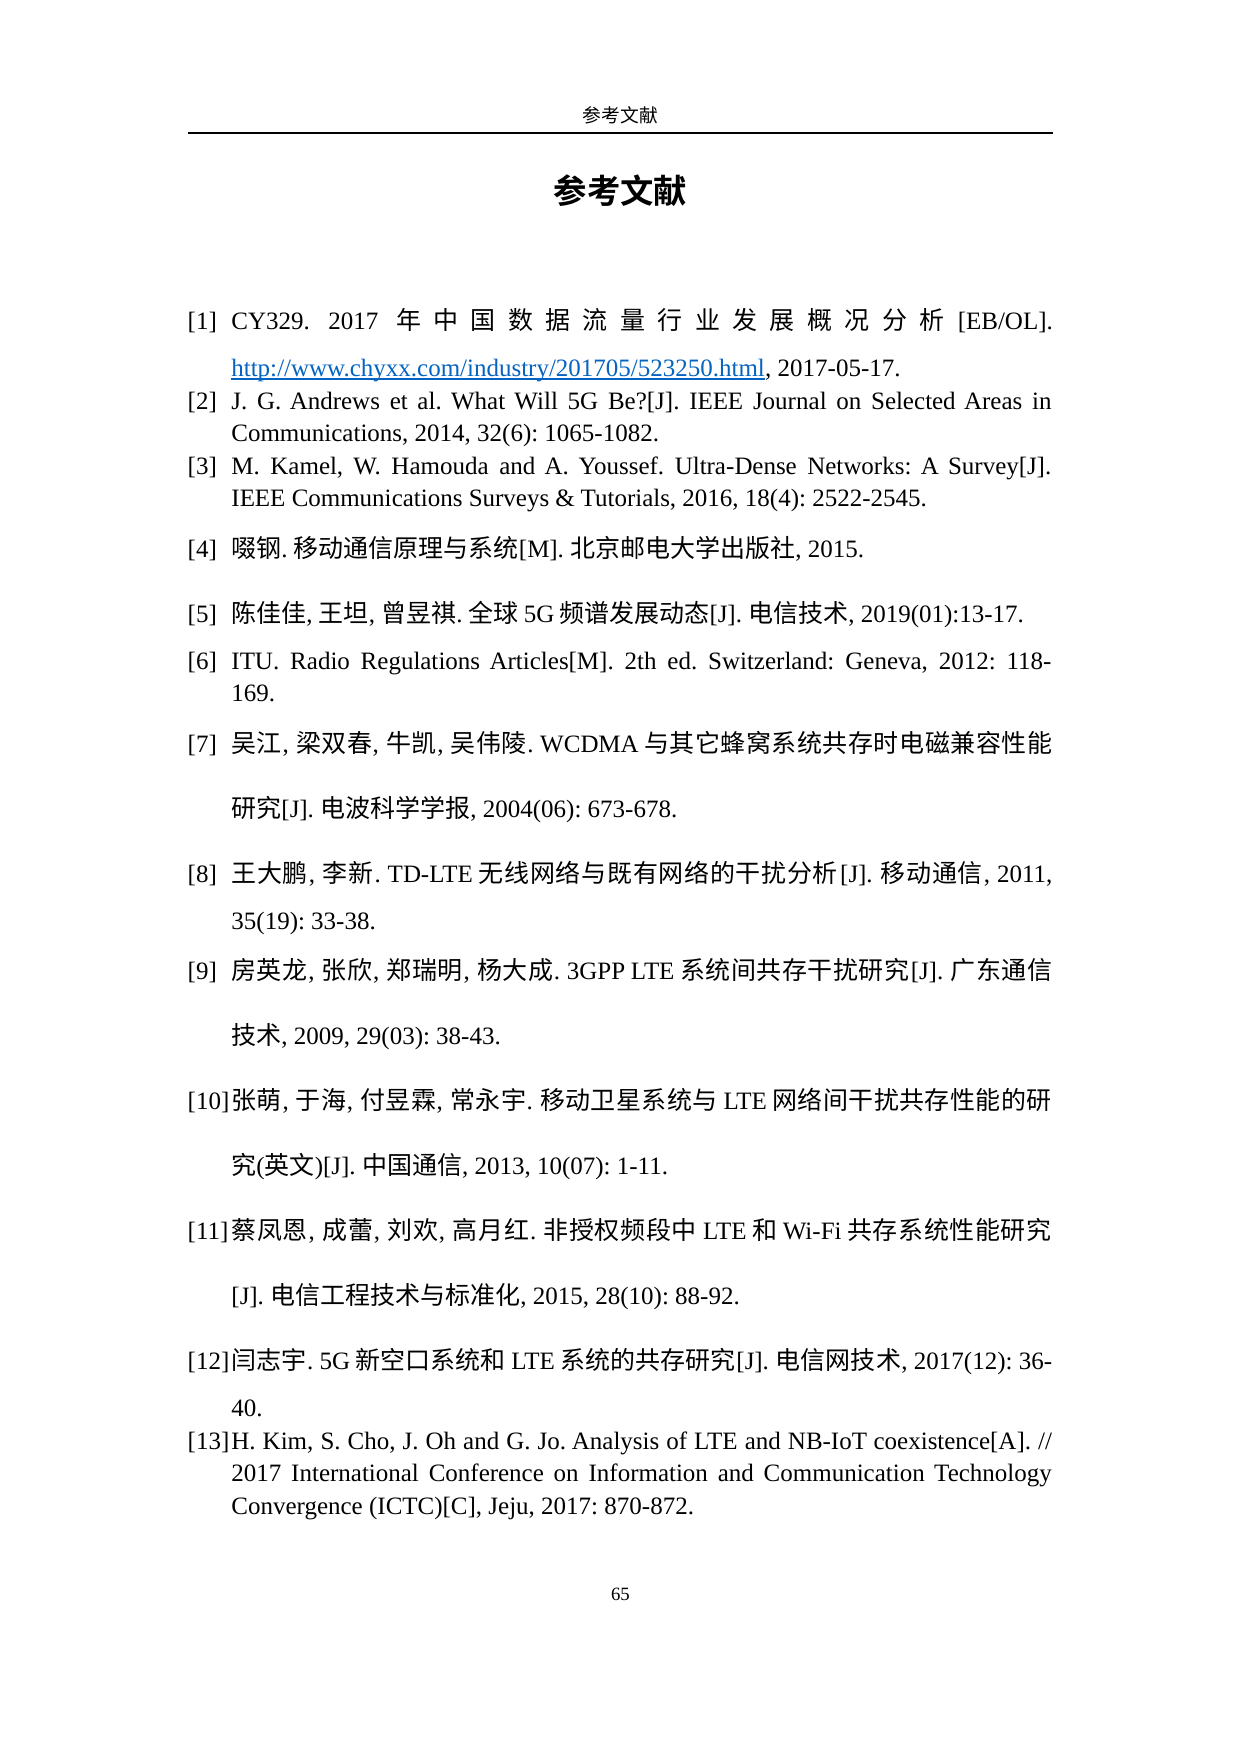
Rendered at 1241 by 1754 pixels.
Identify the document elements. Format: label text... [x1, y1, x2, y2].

text 参考文献 [187, 170, 1053, 212]
list M. Kamel, W. Hamouda and A. Youssef. Ultra-Dense Networks: A Survey[J]. IEEE Communications Surveys & Tutorials, 2016, 18(4): 2522-2545. [187, 449, 1053, 514]
list 王大鹏, 李新. TD-LTE无线网络与既有网络的干扰分析[J]. 移动通信, 2011, 35(19): 33-38. [187, 839, 1053, 936]
list 张萌, 于海, 付昱霖, 常永宇. 移动卫星系统与LTE网络间干扰共存性能的研究(英文)[J]. 中国通信, 2013, 10(07): 1-11. [187, 1066, 1053, 1196]
list CY329. 2017年中国数据流量行业发展概况分析[EB/OL]. http://www.chyxx.com/industry/201705/523250.html, 2017-05-17. [187, 286, 1053, 384]
list H. Kim, S. Cho, J. Oh and G. Jo. Analysis of LTE and NB-IoT coexistence[A]. // 2017 International Conference on Information and Communication Technology Convergence (ICTC)[C], Jeju, 2017: 870-872. [187, 1424, 1053, 1521]
list 房英龙, 张欣, 郑瑞明, 杨大成. 3GPP LTE系统间共存干扰研究[J]. 广东通信技术, 2009, 29(03): 38-43. [187, 936, 1053, 1066]
list 啜钢. 移动通信原理与系统[M]. 北京邮电大学出版社, 2015. [187, 514, 1053, 579]
list J. G. Andrews et al. What Will 5G Be?[J]. IEEE Journal on Selected Areas in Communications, 2014, 32(6): 1065-1082. [187, 384, 1053, 449]
list 蔡凤恩, 成蕾, 刘欢, 高月红. 非授权频段中LTE和Wi-Fi共存系统性能研究[J]. 电信工程技术与标准化, 2015, 28(10): 88-92. [187, 1196, 1053, 1326]
list 陈佳佳, 王坦, 曾昱祺. 全球5G频谱发展动态[J]. 电信技术, 2019(01):13-17. [187, 579, 1053, 644]
list ITU. Radio Regulations Articles[M]. 2th ed. Switzerland: Geneva, 2012: 118-169. [187, 644, 1053, 709]
list 吴江, 梁双春, 牛凯, 吴伟陵. WCDMA与其它蜂窝系统共存时电磁兼容性能研究[J]. 电波科学学报, 2004(06): 673-678. [187, 709, 1053, 839]
list 闫志宇. 5G新空口系统和LTE系统的共存研究[J]. 电信网技术, 2017(12): 36-40. [187, 1326, 1053, 1424]
